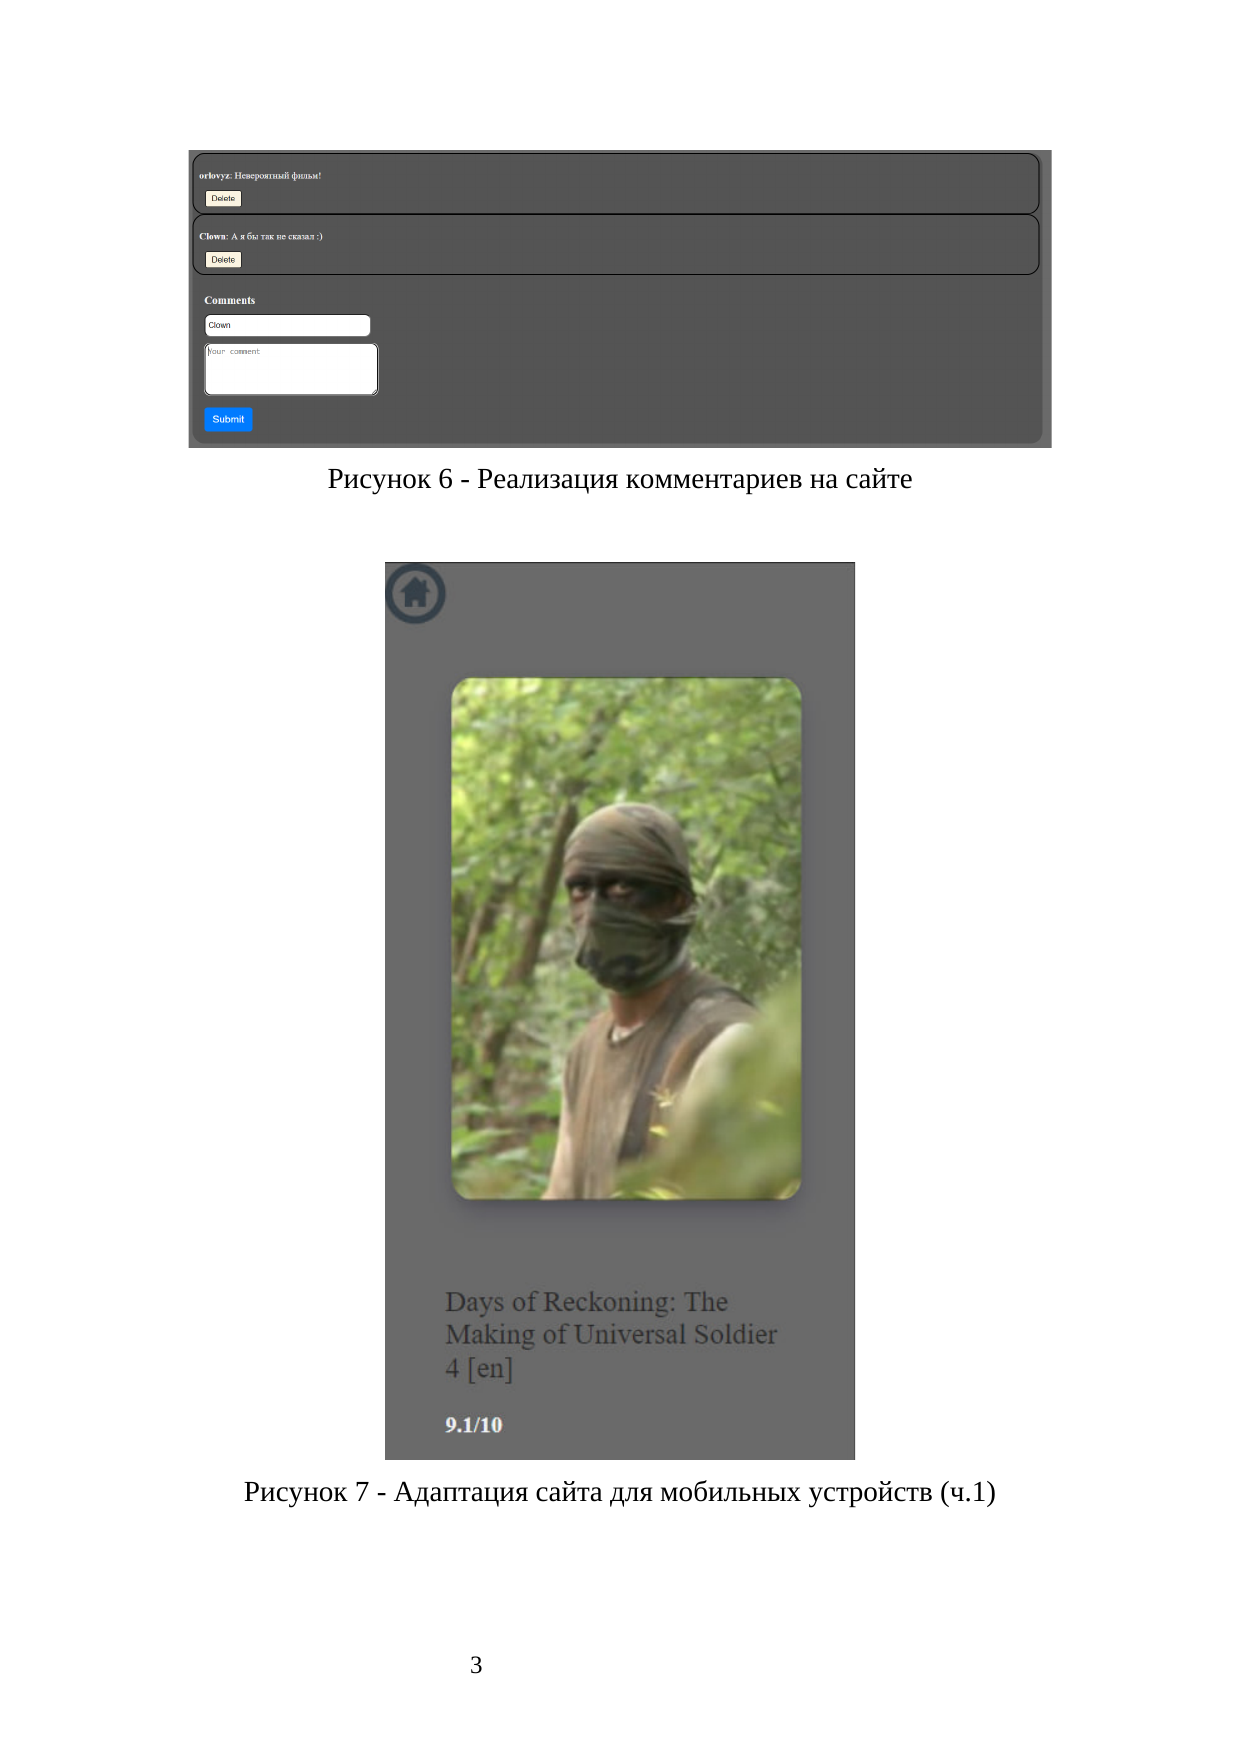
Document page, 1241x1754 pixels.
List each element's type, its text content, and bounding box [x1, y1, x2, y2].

text Рисунок 7 - Адаптация сайта для мобильных устройств (ч.1) [187, 1474, 1053, 1508]
picture [385, 562, 855, 1460]
text Рисунок 6 - Реализация комментариев на сайте [187, 462, 1053, 495]
picture [188, 150, 1052, 448]
